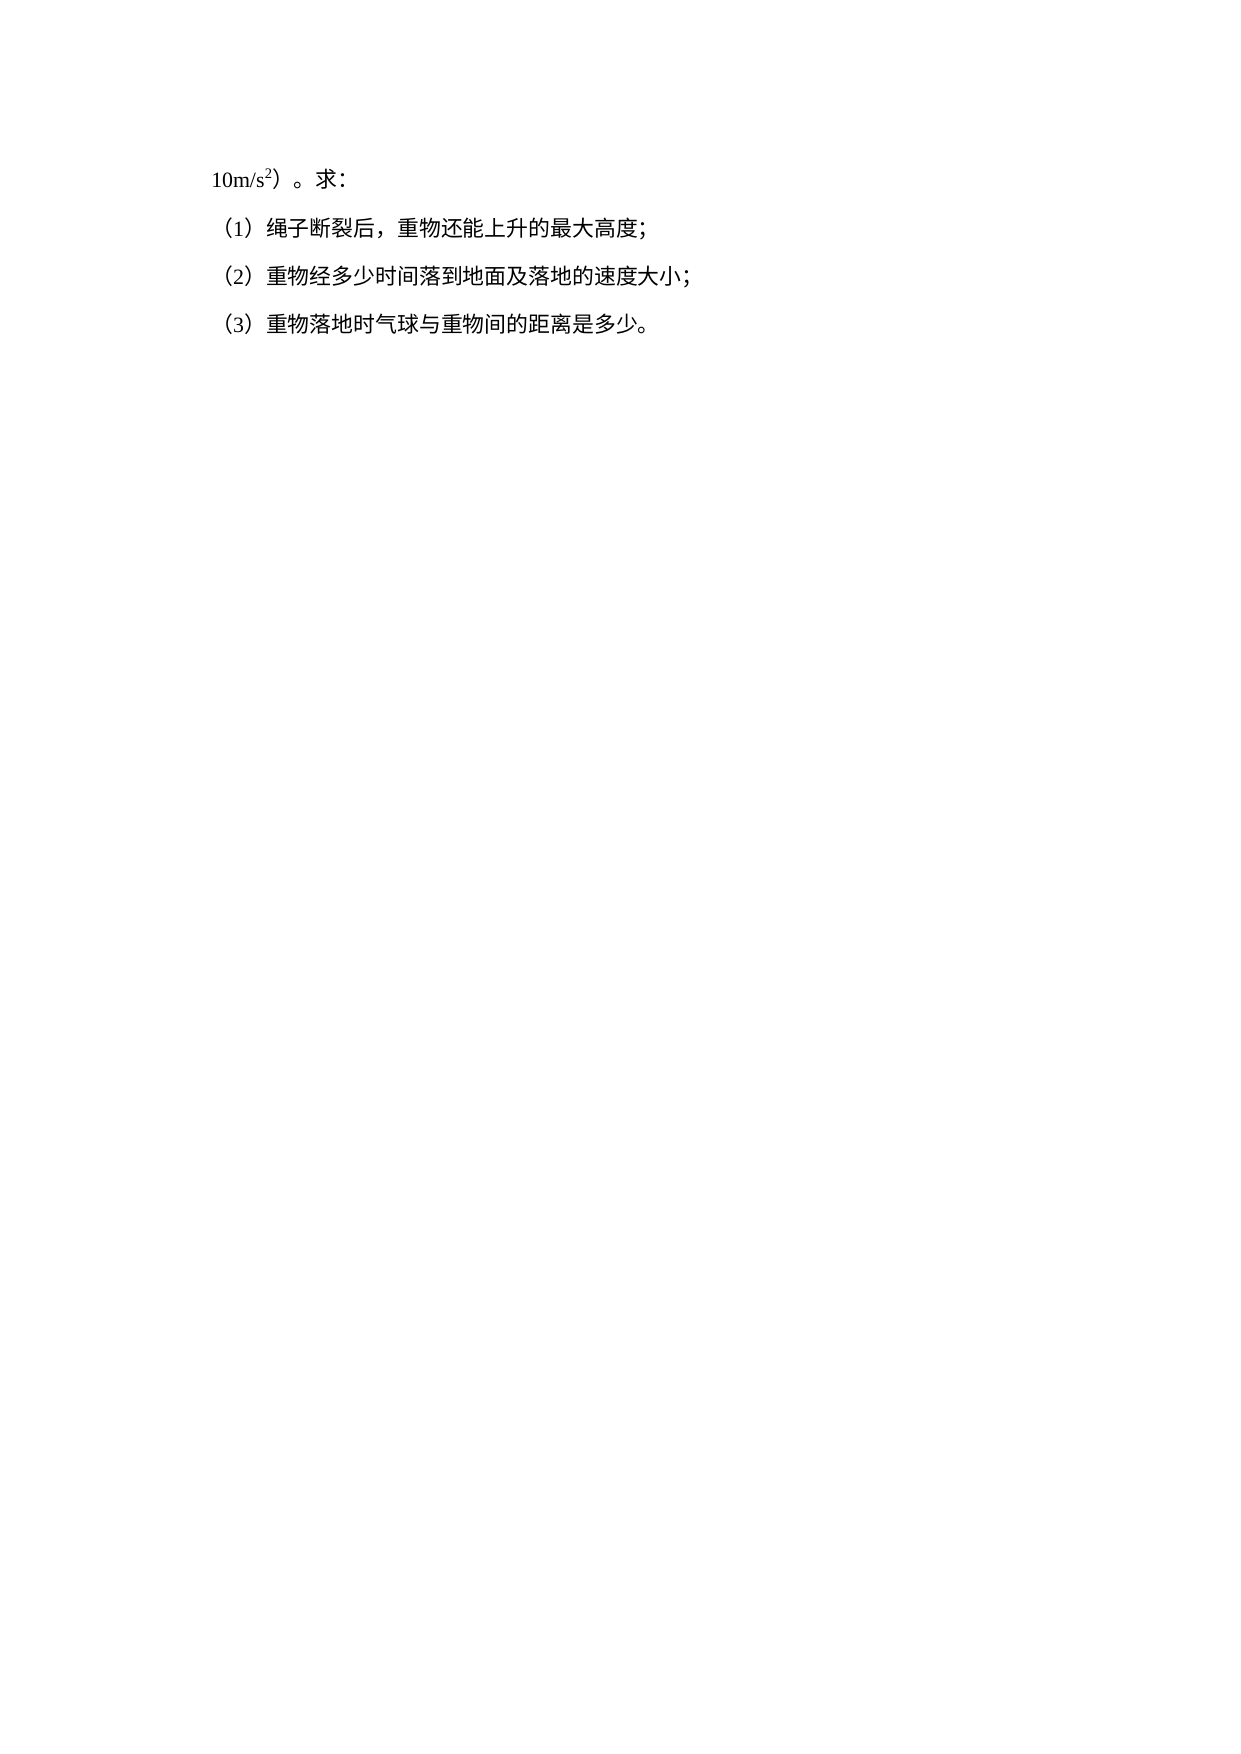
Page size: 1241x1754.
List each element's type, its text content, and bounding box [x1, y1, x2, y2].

text （1）绳子断裂后，重物还能上升的最大高度； [211, 210, 1058, 243]
text （3）重物落地时气球与重物间的距离是多少。 [211, 307, 1058, 339]
text （2）重物经多少时间落到地面及落地的速度大小； [211, 259, 1058, 291]
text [183, 162, 1058, 194]
